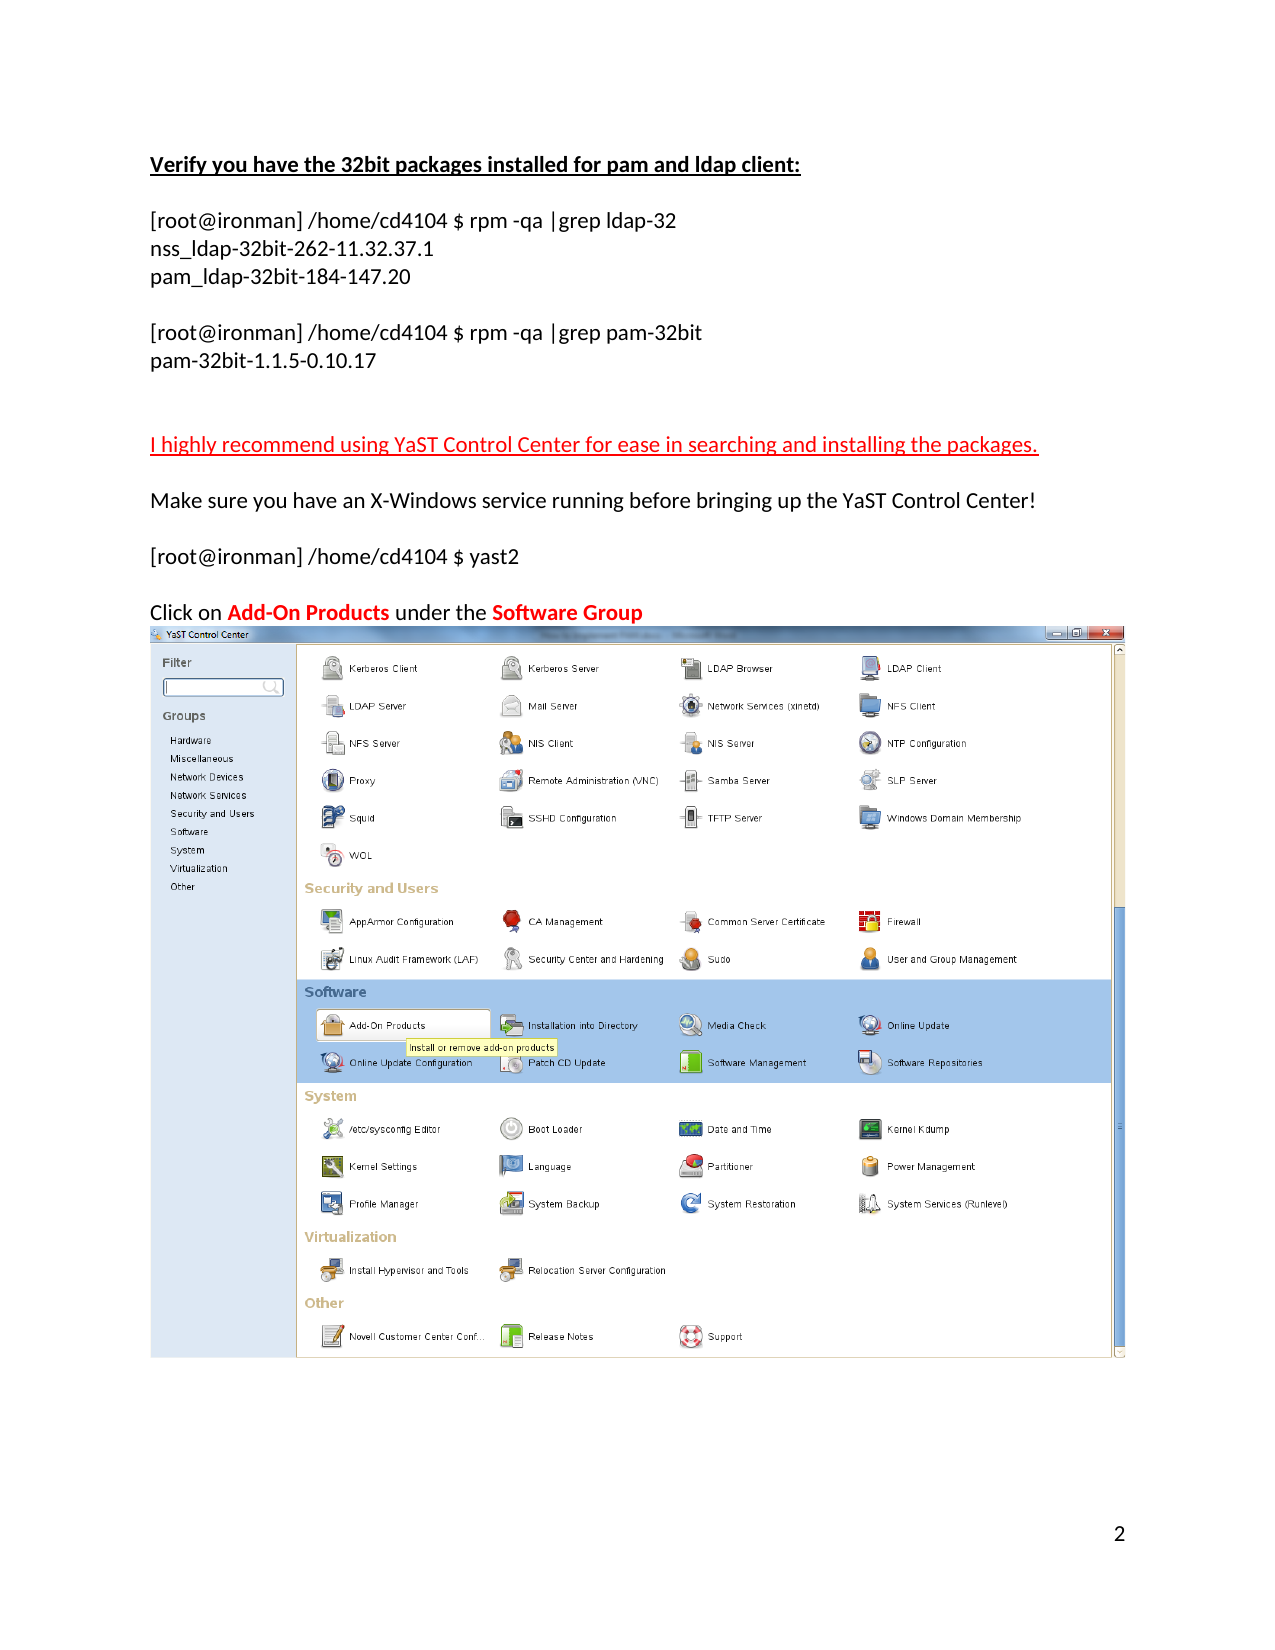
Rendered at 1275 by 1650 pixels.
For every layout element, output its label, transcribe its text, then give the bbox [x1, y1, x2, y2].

text I highly recommend using YaST Control Center for ease in searching and installing the packages. [150, 430, 1125, 458]
picture [150, 626, 1125, 1358]
text pam_ldap-32bit-184-147.20 [150, 262, 1125, 290]
text Make sure you have an X-Windows service running before bringing up the YaST Control Center! [150, 486, 1125, 514]
text [root@ironman] /home/cd4104 $ yast2 [150, 542, 1125, 570]
text pam-32bit-1.1.5-0.10.17 [150, 346, 1125, 374]
text [root@ironman] /home/cd4104 $ rpm -qa |grep ldap-32 [150, 206, 1125, 234]
text Click on Add-On Products under the Software Group [150, 598, 1125, 626]
text Verify you have the 32bit packages installed for pam and ldap client: [150, 150, 1125, 178]
text nss_ldap-32bit-262-11.32.37.1 [150, 234, 1125, 262]
text [root@ironman] /home/cd4104 $ rpm -qa |grep pam-32bit [150, 318, 1125, 346]
